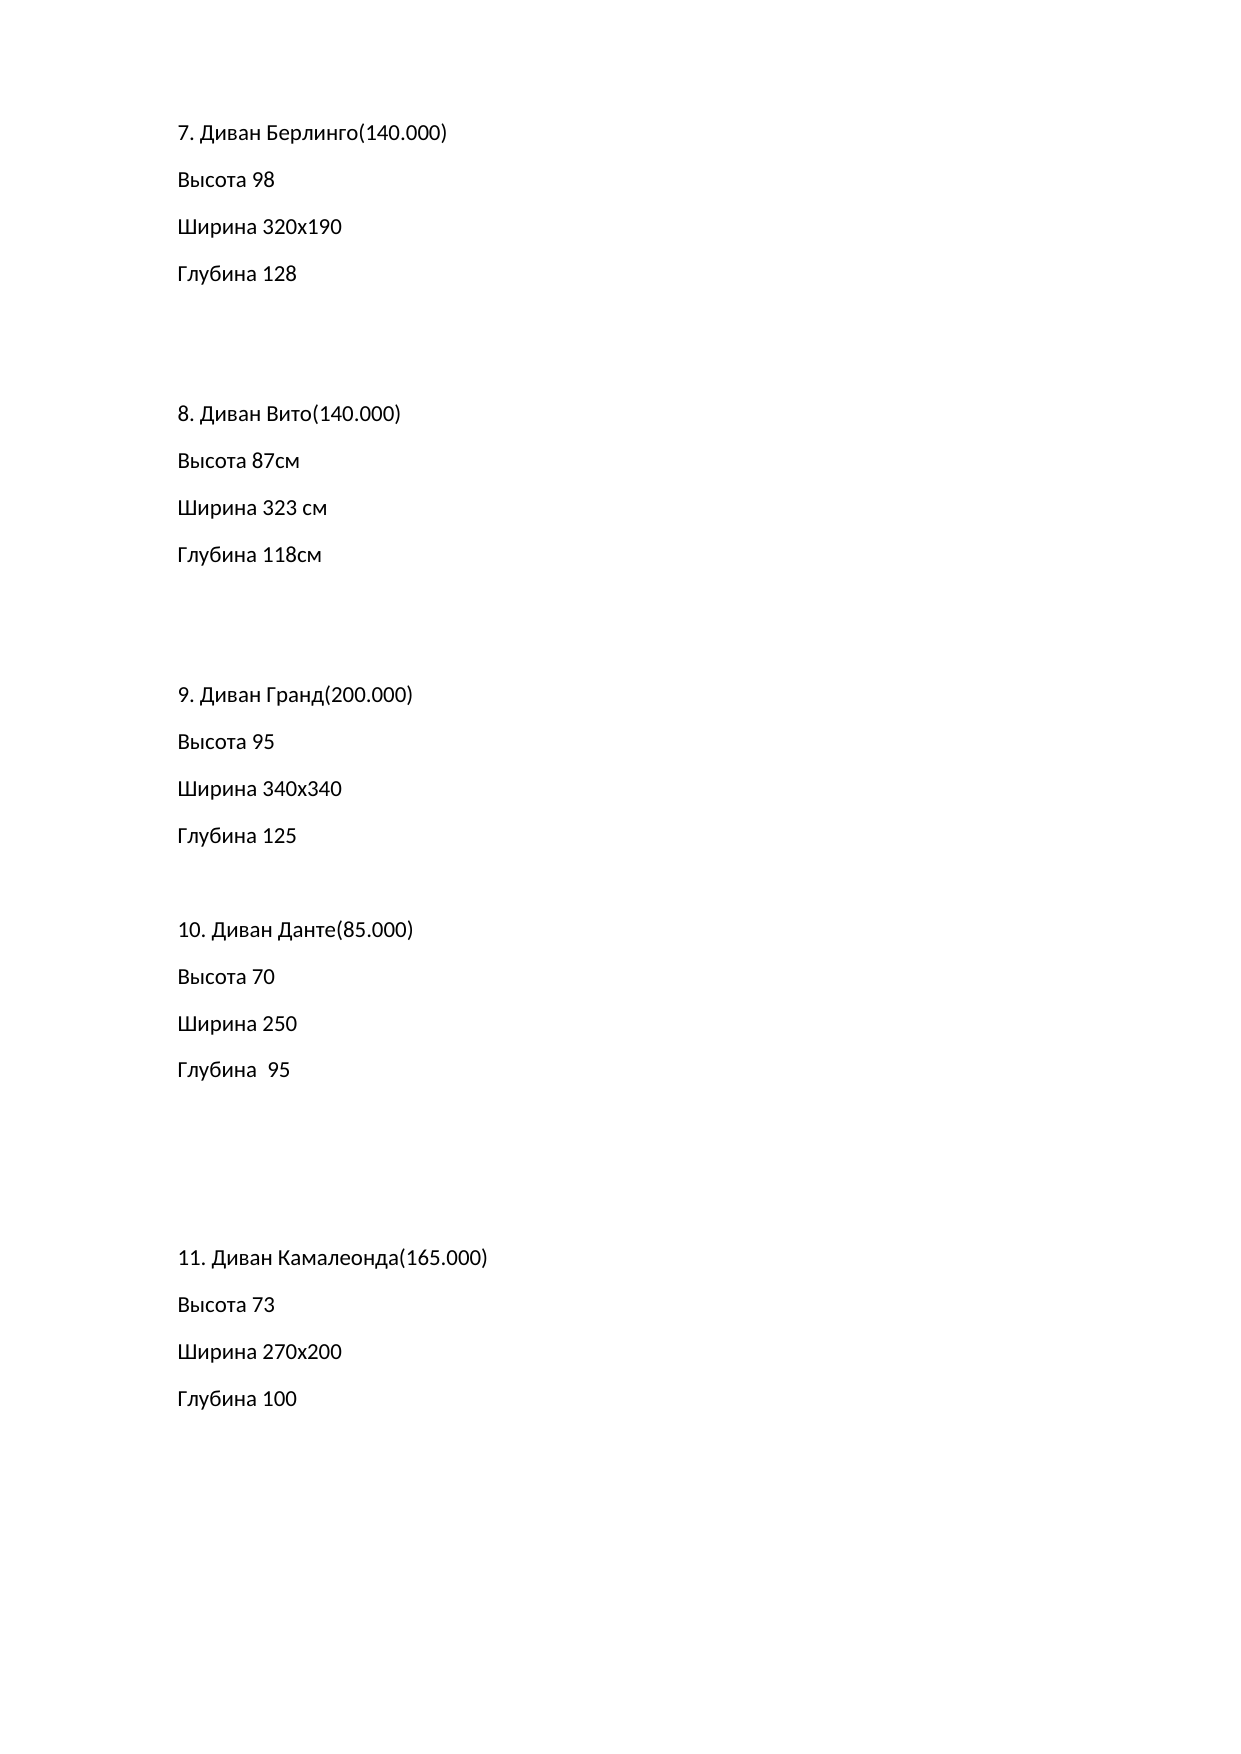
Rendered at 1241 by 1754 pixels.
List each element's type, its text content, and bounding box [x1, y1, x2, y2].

text Глубина 118см [177, 540, 1152, 568]
text Ширина 340x340 [177, 774, 1152, 802]
text 8. Диван Вито(140.000) [177, 399, 1152, 427]
text Ширина 270x200 [177, 1337, 1152, 1365]
text Глубина 125 [177, 821, 1152, 849]
text 7. Диван Берлинго(140.000) [177, 118, 1152, 146]
text Высота 73 [177, 1290, 1152, 1318]
text Ширина 250 [177, 1009, 1152, 1037]
text Глубина 95 [177, 1056, 1152, 1084]
text 11. Диван Камалеонда(165.000) [177, 1243, 1152, 1271]
text Высота 98 [177, 165, 1152, 193]
text Высота 70 [177, 962, 1152, 990]
text Глубина 128 [177, 259, 1152, 287]
text 9. Диван Гранд(200.000) [177, 681, 1152, 709]
text Глубина 100 [177, 1384, 1152, 1412]
text Высота 95 [177, 727, 1152, 756]
text Ширина 323 см [177, 493, 1152, 521]
text Ширина 320x190 [177, 212, 1152, 240]
text 10. Диван Данте(85.000) [177, 915, 1152, 943]
text Высота 87см [177, 446, 1152, 474]
